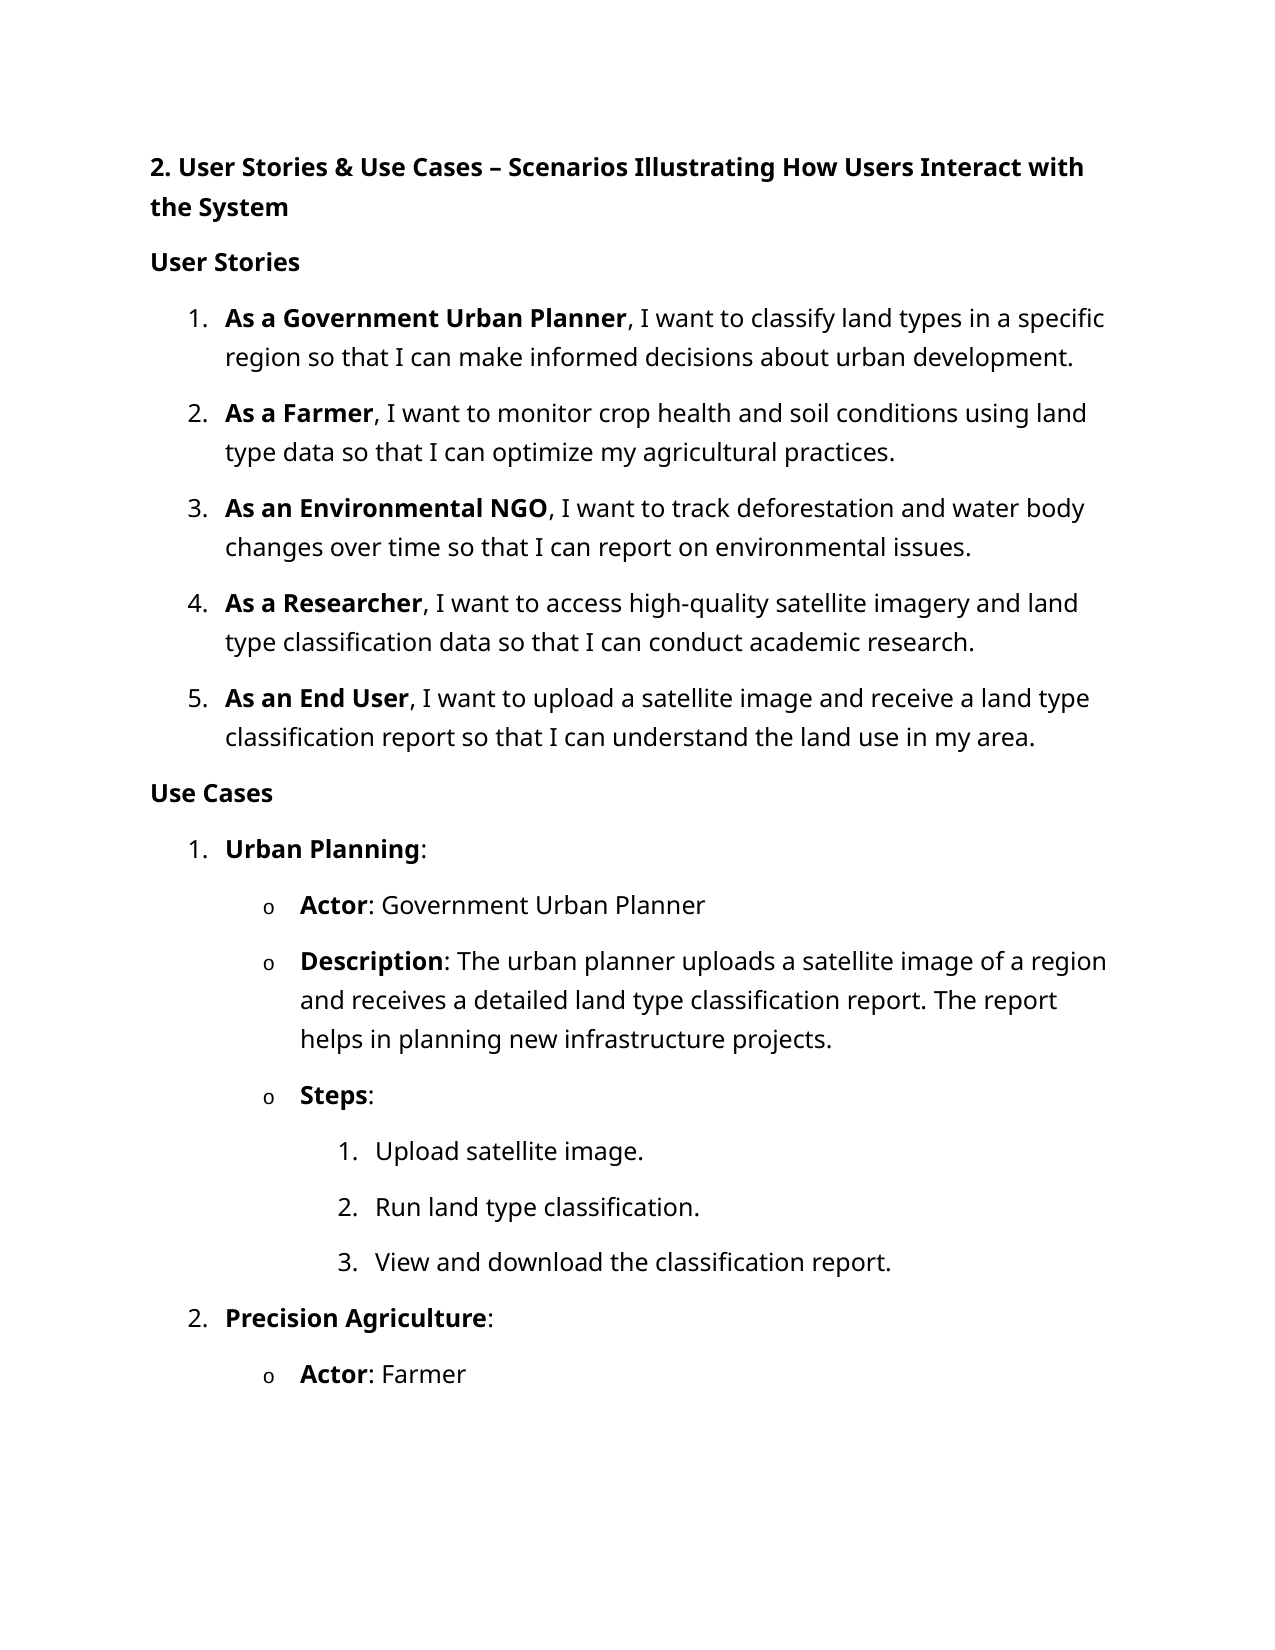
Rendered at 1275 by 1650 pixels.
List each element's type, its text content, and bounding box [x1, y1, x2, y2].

list As an Environmental NGO, I want to track deforestation and water body changes over time so that I can report on environmental issues. [187, 491, 1125, 564]
list View and download the classification report. [337, 1245, 1125, 1279]
list Precision Agriculture: [187, 1301, 1125, 1335]
list Urban Planning: [187, 832, 1125, 866]
text 2. User Stories & Use Cases – Scenarios Illustrating How Users Interact with the System [150, 150, 1125, 223]
list Actor: Government Urban Planner [262, 887, 1125, 922]
list Upload satellite image. [337, 1133, 1125, 1167]
list As an End User, I want to upload a satellite image and receive a land type classification report so that I can understand the land use in my area. [187, 681, 1125, 754]
list As a Government Urban Planner, I want to classify land types in a specific region so that I can make informed decisions about urban development. [187, 301, 1125, 374]
list Steps: [262, 1077, 1125, 1112]
list As a Farmer, I want to monitor crop health and soil conditions using land type data so that I can optimize my agricultural practices. [187, 396, 1125, 469]
list Run land type classification. [337, 1189, 1125, 1223]
list Actor: Farmer [262, 1357, 1125, 1391]
list As a Researcher, I want to access high-quality satellite imagery and land type classification data so that I can conduct academic research. [187, 586, 1125, 659]
text Use Cases [150, 776, 1125, 810]
text User Stories [150, 245, 1125, 279]
list Description: The urban planner uploads a satellite image of a region and receives a detailed land type classification report. The report helps in planning new infrastructure projects. [262, 943, 1125, 1056]
